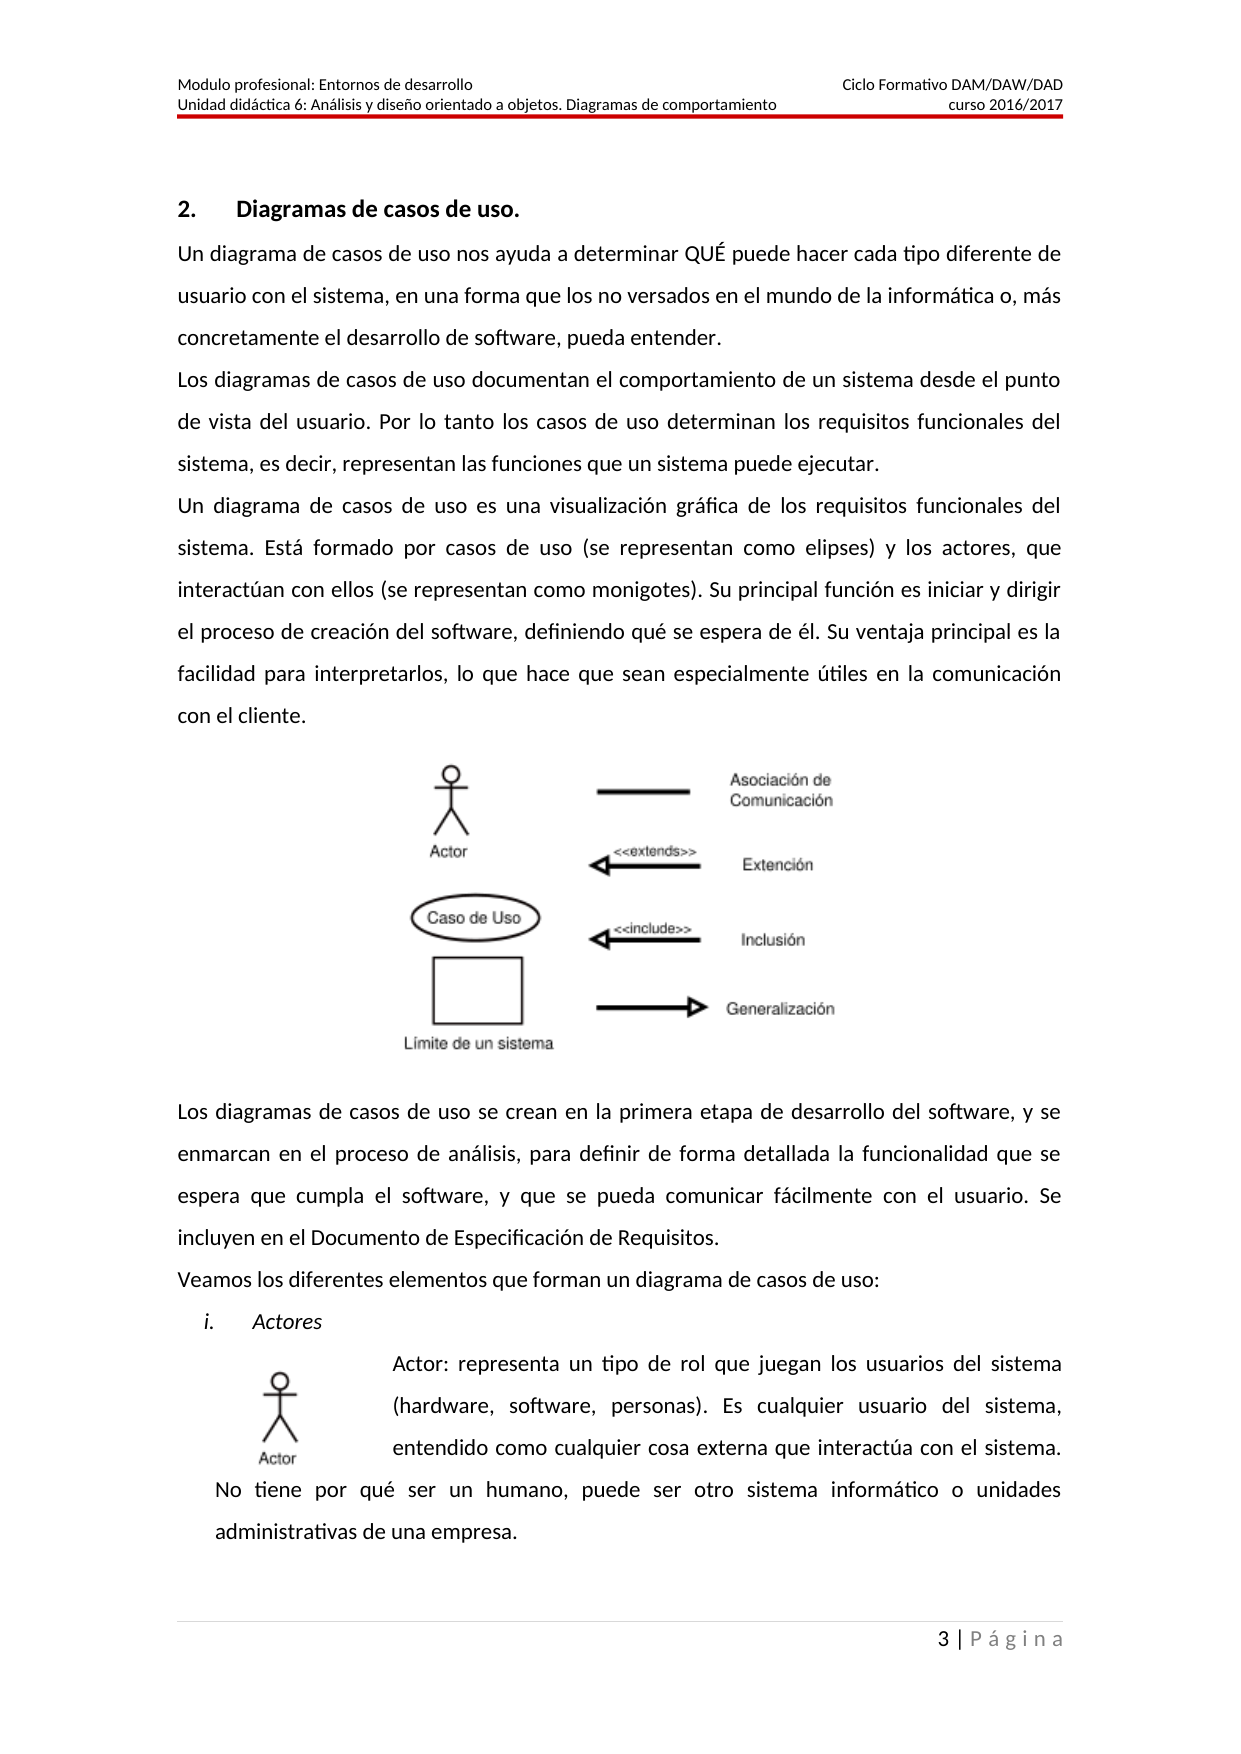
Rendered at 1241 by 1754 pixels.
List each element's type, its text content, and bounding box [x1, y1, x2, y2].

text Actor: representa un tipo de rol que juegan los usuarios del sistema (hardware, software, personas). Es cualquier usuario del sistema, entendido como cualquier cosa externa que interactúa con el sistema. No tiene por qué ser un humano, puede ser otro sistema informático o unidades administrativas de una empresa. [215, 1349, 1063, 1545]
text Los diagramas de casos de uso se crean en la primera etapa de desarrollo del software, y se enmarcan en el proceso de análisis, para definir de forma detallada la funcionalidad que se espera que cumpla el software, y que se pueda comunicar fácilmente con el usuario. Se incluyen en el Documento de Especificación de Requisitos. [177, 1097, 1063, 1251]
picture [214, 1349, 336, 1475]
text Un diagrama de casos de uso es una visualización gráfica de los requisitos funcionales del sistema. Está formado por casos de uso (se representan como elipses) y los actores, que interactúan con ellos (se representan como monigotes). Su principal función es iniciar y dirigir el proceso de creación del software, definiendo qué se espera de él. Su ventaja principal es la facilidad para interpretarlos, lo que hace que sean especialmente útiles en la comunicación con el cliente. [177, 491, 1063, 729]
picture [385, 742, 855, 1084]
text Un diagrama de casos de uso nos ayuda a determinar QUÉ puede hacer cada tipo diferente de usuario con el sistema, en una forma que los no versados en el mundo de la informática o, más concretamente el desarrollo de software, pueda entender. [177, 239, 1063, 351]
list Actores [215, 1307, 1063, 1335]
text Los diagramas de casos de uso documentan el comportamiento de un sistema desde el punto de vista del usuario. Por lo tanto los casos de uso determinan los requisitos funcionales del sistema, es decir, representan las funciones que un sistema puede ejecutar. [177, 365, 1063, 477]
text Veamos los diferentes elementos que forman un diagrama de casos de uso: [177, 1265, 1063, 1293]
list Diagramas de casos de uso. [177, 193, 1063, 224]
